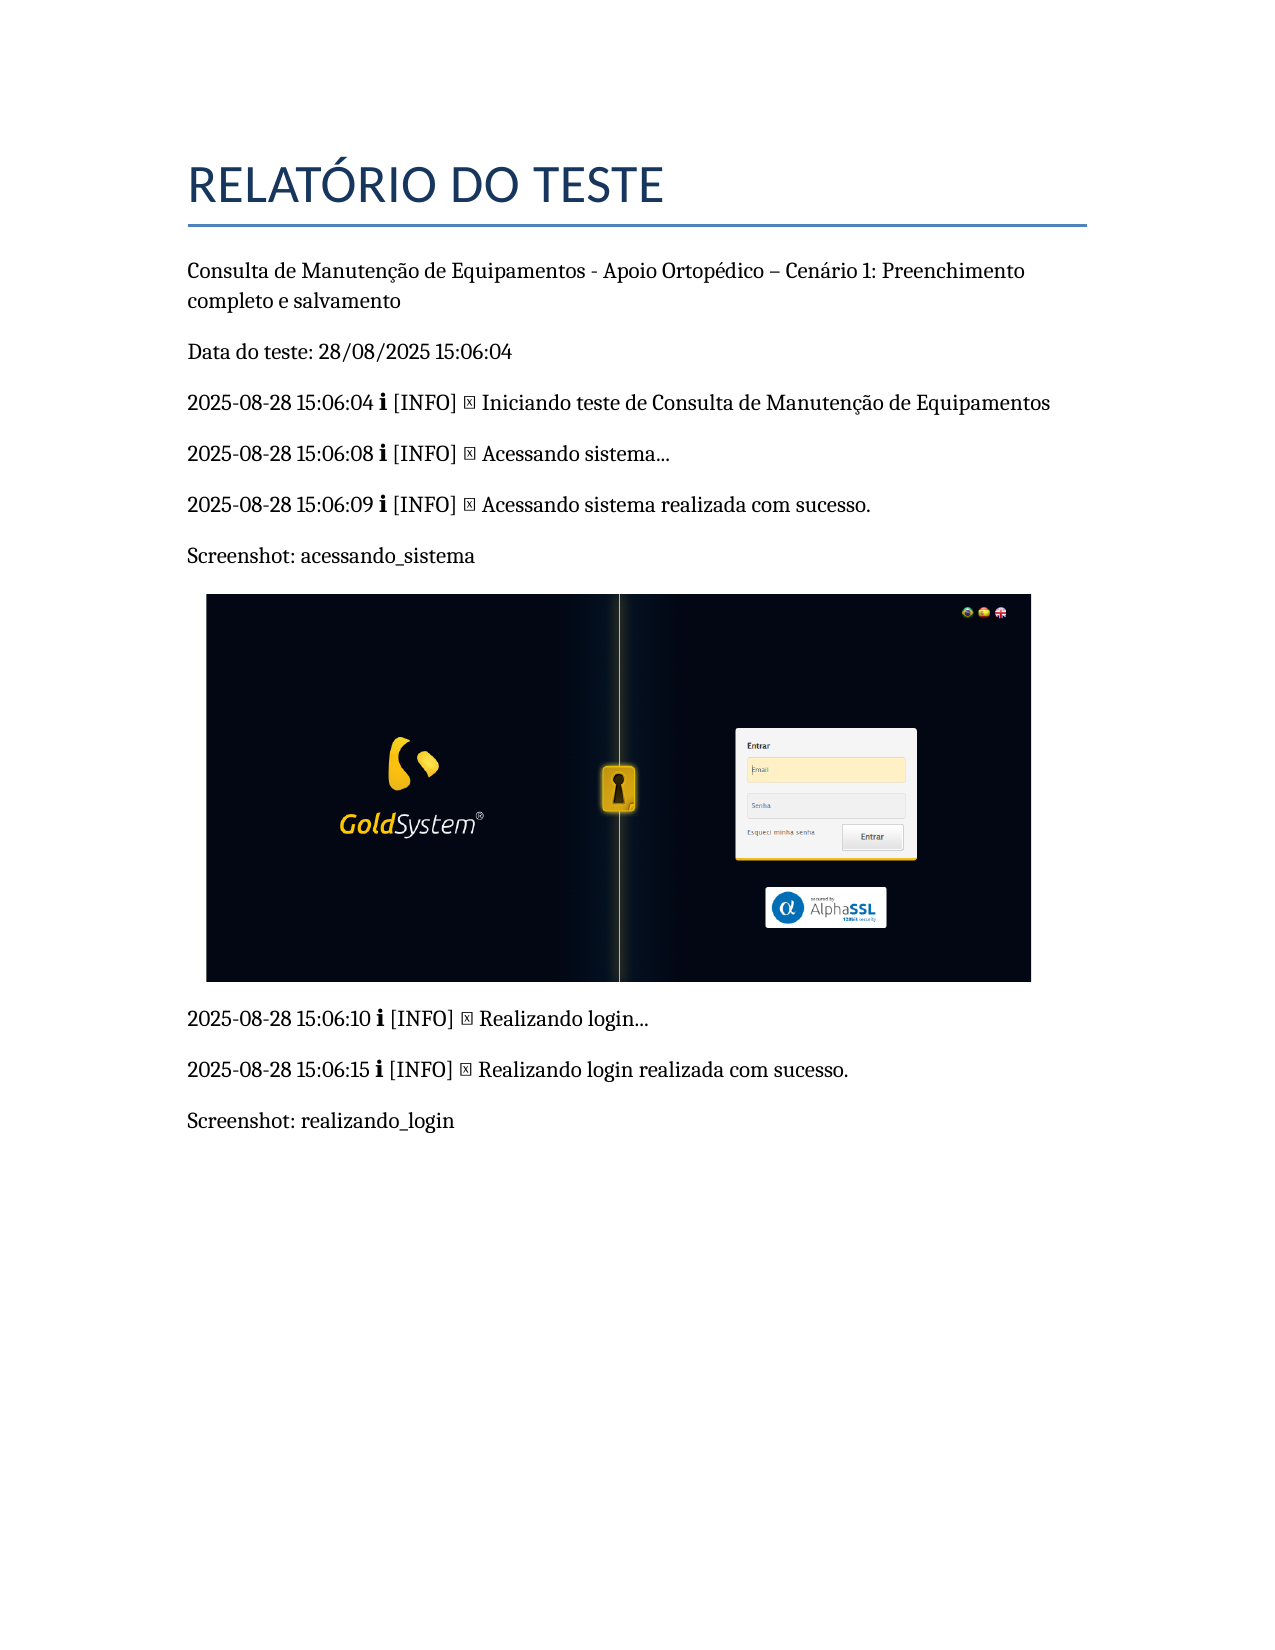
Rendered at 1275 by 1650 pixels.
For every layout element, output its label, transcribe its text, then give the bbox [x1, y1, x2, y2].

text 2025-08-28 15:06:10 ℹ️ [INFO] 🔄 Realizando login... [187, 1006, 1087, 1032]
text 2025-08-28 15:06:09 ℹ️ [INFO] ✅ Acessando sistema realizada com sucesso. [187, 492, 1087, 518]
text Consulta de Manutenção de Equipamentos - Apoio Ortopédico – Cenário 1: Preenchimento completo e salvamento [187, 258, 1087, 314]
picture [206, 594, 1032, 982]
text 2025-08-28 15:06:04 ℹ️ [INFO] 🚀 Iniciando teste de Consulta de Manutenção de Equipamentos [187, 390, 1087, 416]
text Data do teste: 28/08/2025 15:06:04 [187, 339, 1087, 365]
text 2025-08-28 15:06:15 ℹ️ [INFO] ✅ Realizando login realizada com sucesso. [187, 1057, 1087, 1083]
text Screenshot: realizando_login [187, 1108, 1087, 1134]
text Screenshot: acessando_sistema [187, 543, 1087, 569]
title RELATÓRIO DO TESTE [187, 150, 1087, 227]
text 2025-08-28 15:06:08 ℹ️ [INFO] 🔄 Acessando sistema... [187, 441, 1087, 467]
